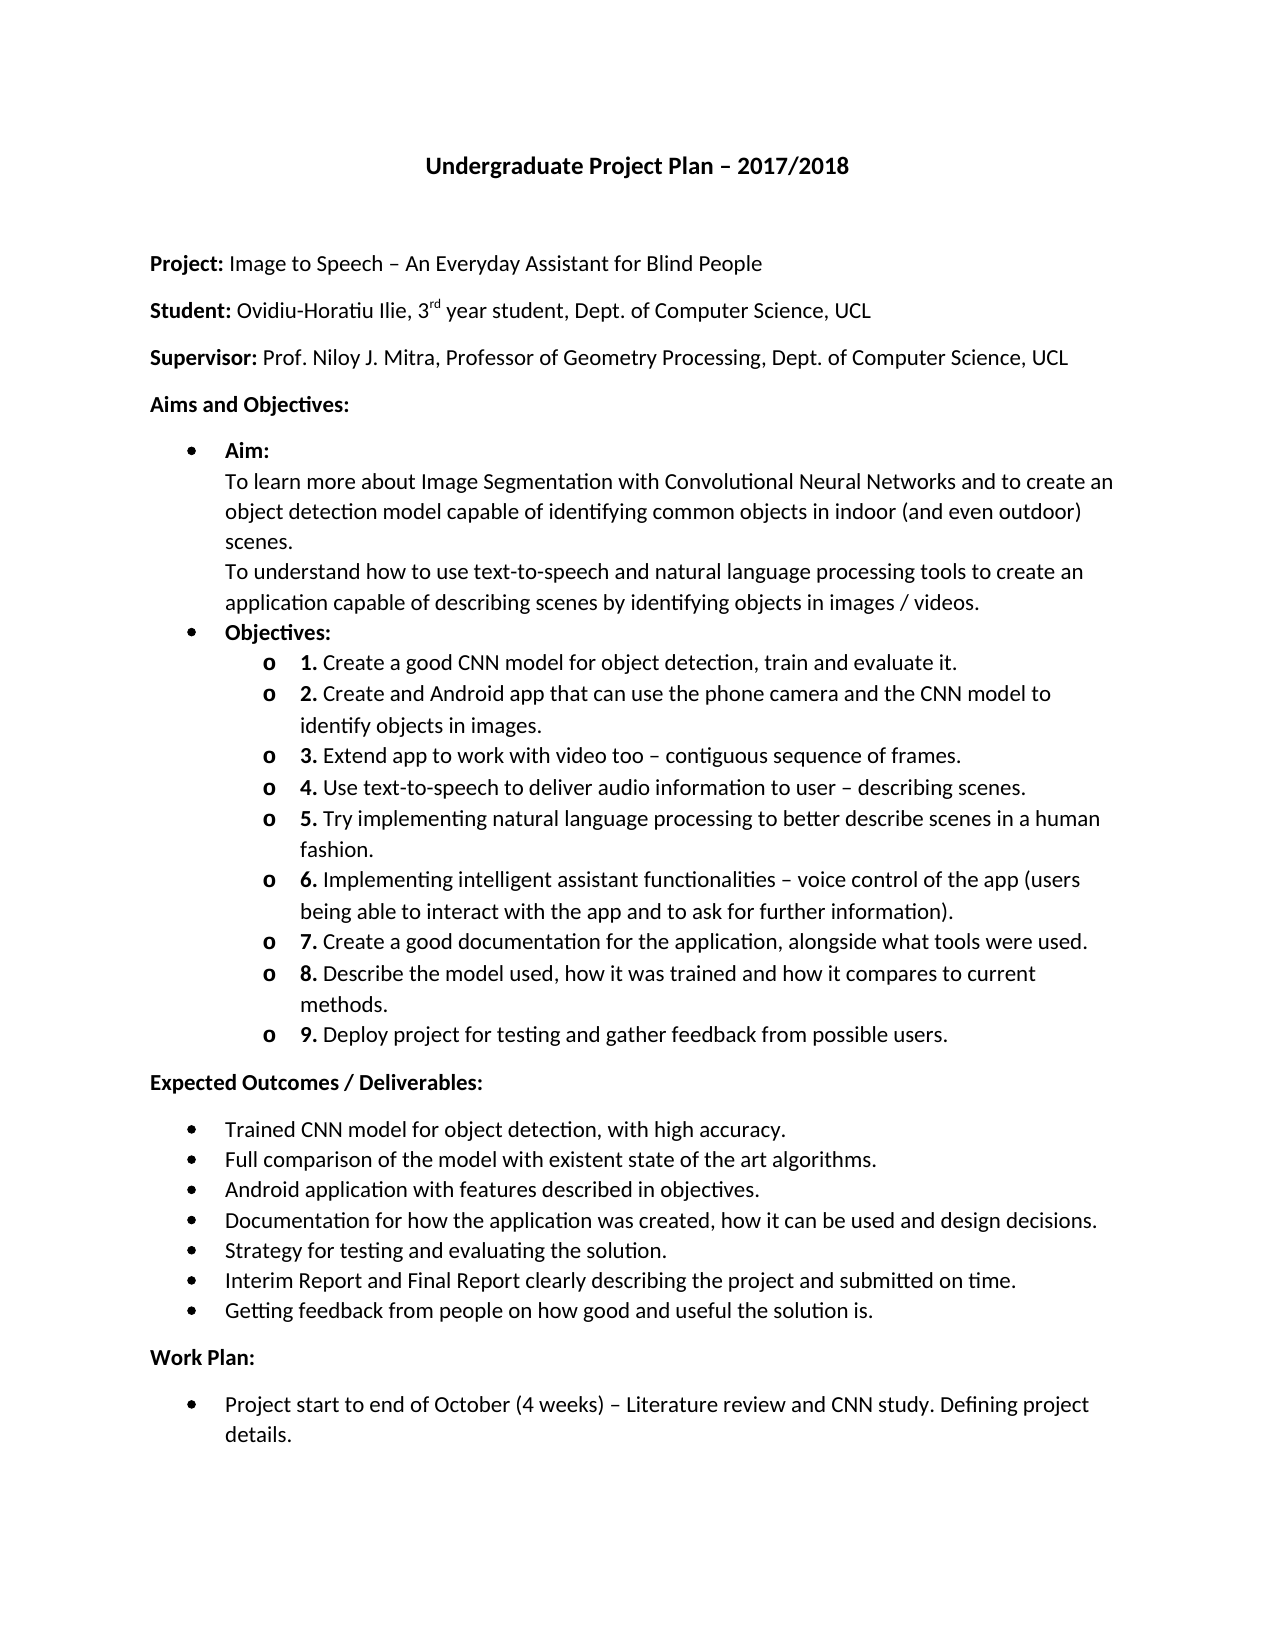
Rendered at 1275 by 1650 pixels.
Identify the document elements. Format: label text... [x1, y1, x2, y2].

list 4. Use text-to-speech to deliver audio information to user – describing scenes. [262, 773, 1125, 802]
list 5. Try implementing natural language processing to better describe scenes in a human fashion. [262, 804, 1125, 863]
list Android application with features described in objectives. [187, 1176, 1125, 1204]
text Aims and Objectives: [150, 390, 1125, 418]
list Interim Report and Final Report clearly describing the project and submitted on time. [187, 1266, 1125, 1294]
list 7. Create a good documentation for the application, alongside what tools were used. [262, 927, 1125, 956]
list 2. Create and Android app that can use the phone camera and the CNN model to identify objects in images. [262, 679, 1125, 739]
list Aim: [187, 437, 1125, 465]
text Student: Ovidiu-Horatiu Ilie, 3rd year student, Dept. of Computer Science, UCL [150, 296, 1125, 324]
list 3. Extend app to work with video too – contiguous sequence of frames. [262, 741, 1125, 770]
list Getting feedback from people on how good and useful the solution is. [187, 1296, 1125, 1324]
list Trained CNN model for object detection, with high accuracy. [187, 1115, 1125, 1143]
list 8. Describe the model used, how it was trained and how it compares to current methods. [262, 959, 1125, 1018]
text Expected Outcomes / Deliverables: [150, 1068, 1125, 1096]
text Project: Image to Speech – An Everyday Assistant for Blind People [150, 249, 1125, 277]
list To learn more about Image Segmentation with Convolutional Neural Networks and to create an object detection model capable of identifying common objects in indoor (and even outdoor) scenes. [225, 467, 1125, 555]
list Strategy for testing and evaluating the solution. [187, 1236, 1125, 1264]
text Undergraduate Project Plan – 2017/2018 [150, 150, 1125, 181]
list Project start to end of October (4 weeks) – Literature review and CNN study. Defining project details. [187, 1390, 1125, 1448]
list 9. Deploy project for testing and gather feedback from possible users. [262, 1020, 1125, 1049]
text Work Plan: [150, 1343, 1125, 1371]
text Supervisor: Prof. Niloy J. Mitra, Professor of Geometry Processing, Dept. of Computer Science, UCL [150, 343, 1125, 371]
list 6. Implementing intelligent assistant functionalities – voice control of the app (users being able to interact with the app and to ask for further information). [262, 866, 1125, 925]
list 1. Create a good CNN model for object detection, train and evaluate it. [262, 648, 1125, 677]
list To understand how to use text-to-speech and natural language processing tools to create an application capable of describing scenes by identifying objects in images / videos. [225, 557, 1125, 616]
list Full comparison of the model with existent state of the art algorithms. [187, 1145, 1125, 1173]
list Documentation for how the application was created, how it can be used and design decisions. [187, 1206, 1125, 1234]
list Objectives: [187, 618, 1125, 646]
